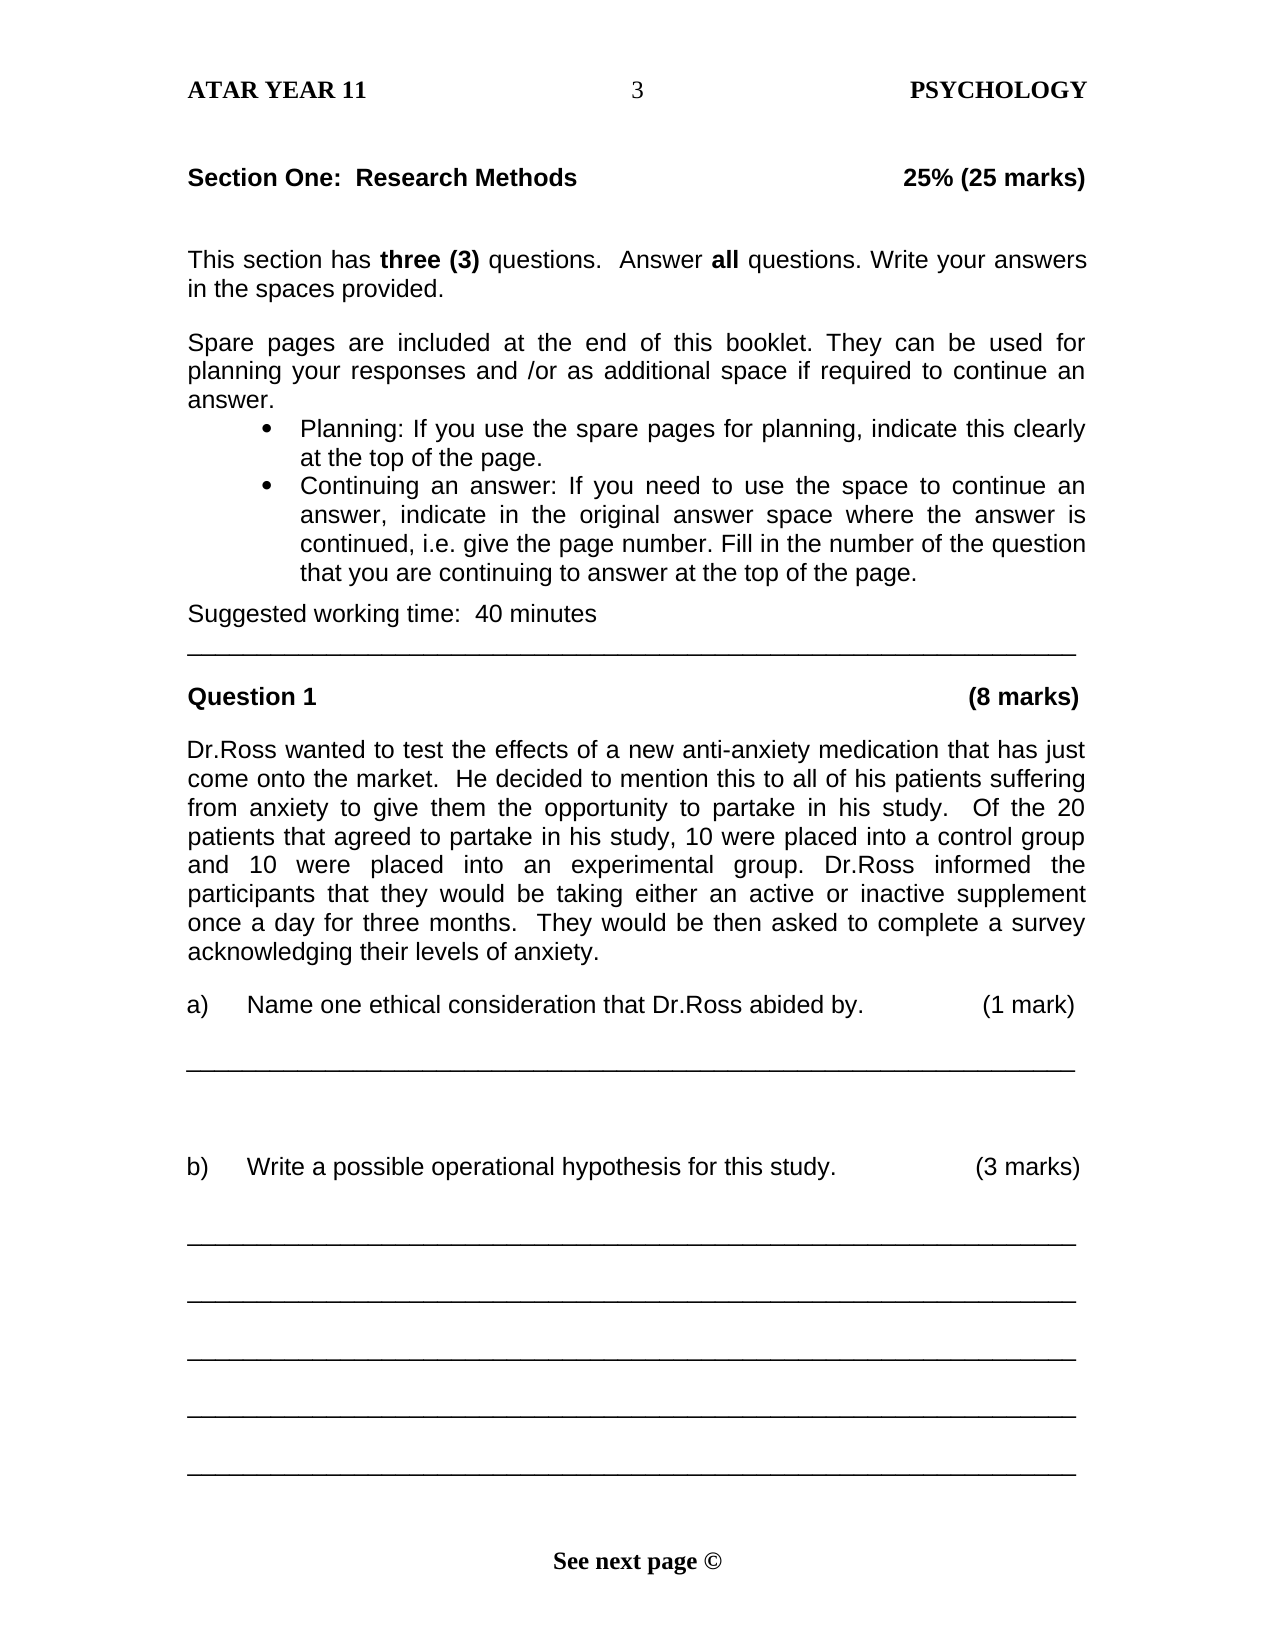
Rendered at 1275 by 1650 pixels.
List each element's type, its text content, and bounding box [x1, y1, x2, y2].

text ________________________________________________________________ [186, 1044, 1087, 1073]
text Question 1 (8 marks) [187, 681, 1087, 710]
text a) Name one ethical consideration that Dr.Ross abided by. (1 mark) [186, 990, 1087, 1019]
text Dr.Ross wanted to test the effects of a new anti-anxiety medication that has just come onto the market. He decided to mention this to all of his patients suffering from anxiety to give them the opportunity to partake in his study. Of the 20 patients that agreed to partake in his study, 10 were placed into a control group and 10 were placed into an experimental group. Dr.Ross informed the participants that they would be taking either an active or inactive supplement once a day for three months. They would be then asked to complete a survey acknowledging their levels of anxiety. [186, 735, 1087, 965]
subtitle Planning: If you use the spare pages for planning, indicate this clearly at the top of the page. [262, 414, 1087, 471]
subtitle Suggested working time: 40 minutes ________________________________________________________________ [187, 599, 1087, 656]
subtitle Continuing an answer: If you need to use the space to continue an answer, indicate in the original answer space where the answer is continued, i.e. give the page number. Fill in the number of the question that you are continuing to answer at the top of the page. [262, 471, 1087, 586]
subtitle Section One: Research Methods 25% (25 marks) [187, 162, 1087, 220]
subtitle This section has three (3) questions. Answer all questions. Write your answers in the spaces provided. [187, 245, 1087, 302]
text b) Write a possible operational hypothesis for this study. (3 marks) [186, 1151, 1087, 1180]
text ________________________________________________________________________________________________________________________________________________________________________________________________________________________________________________________________________________________________________________________________ [187, 1218, 1087, 1476]
subtitle Spare pages are included at the end of this booklet. They can be used for planning your responses and /or as additional space if required to continue an answer. [187, 327, 1087, 414]
